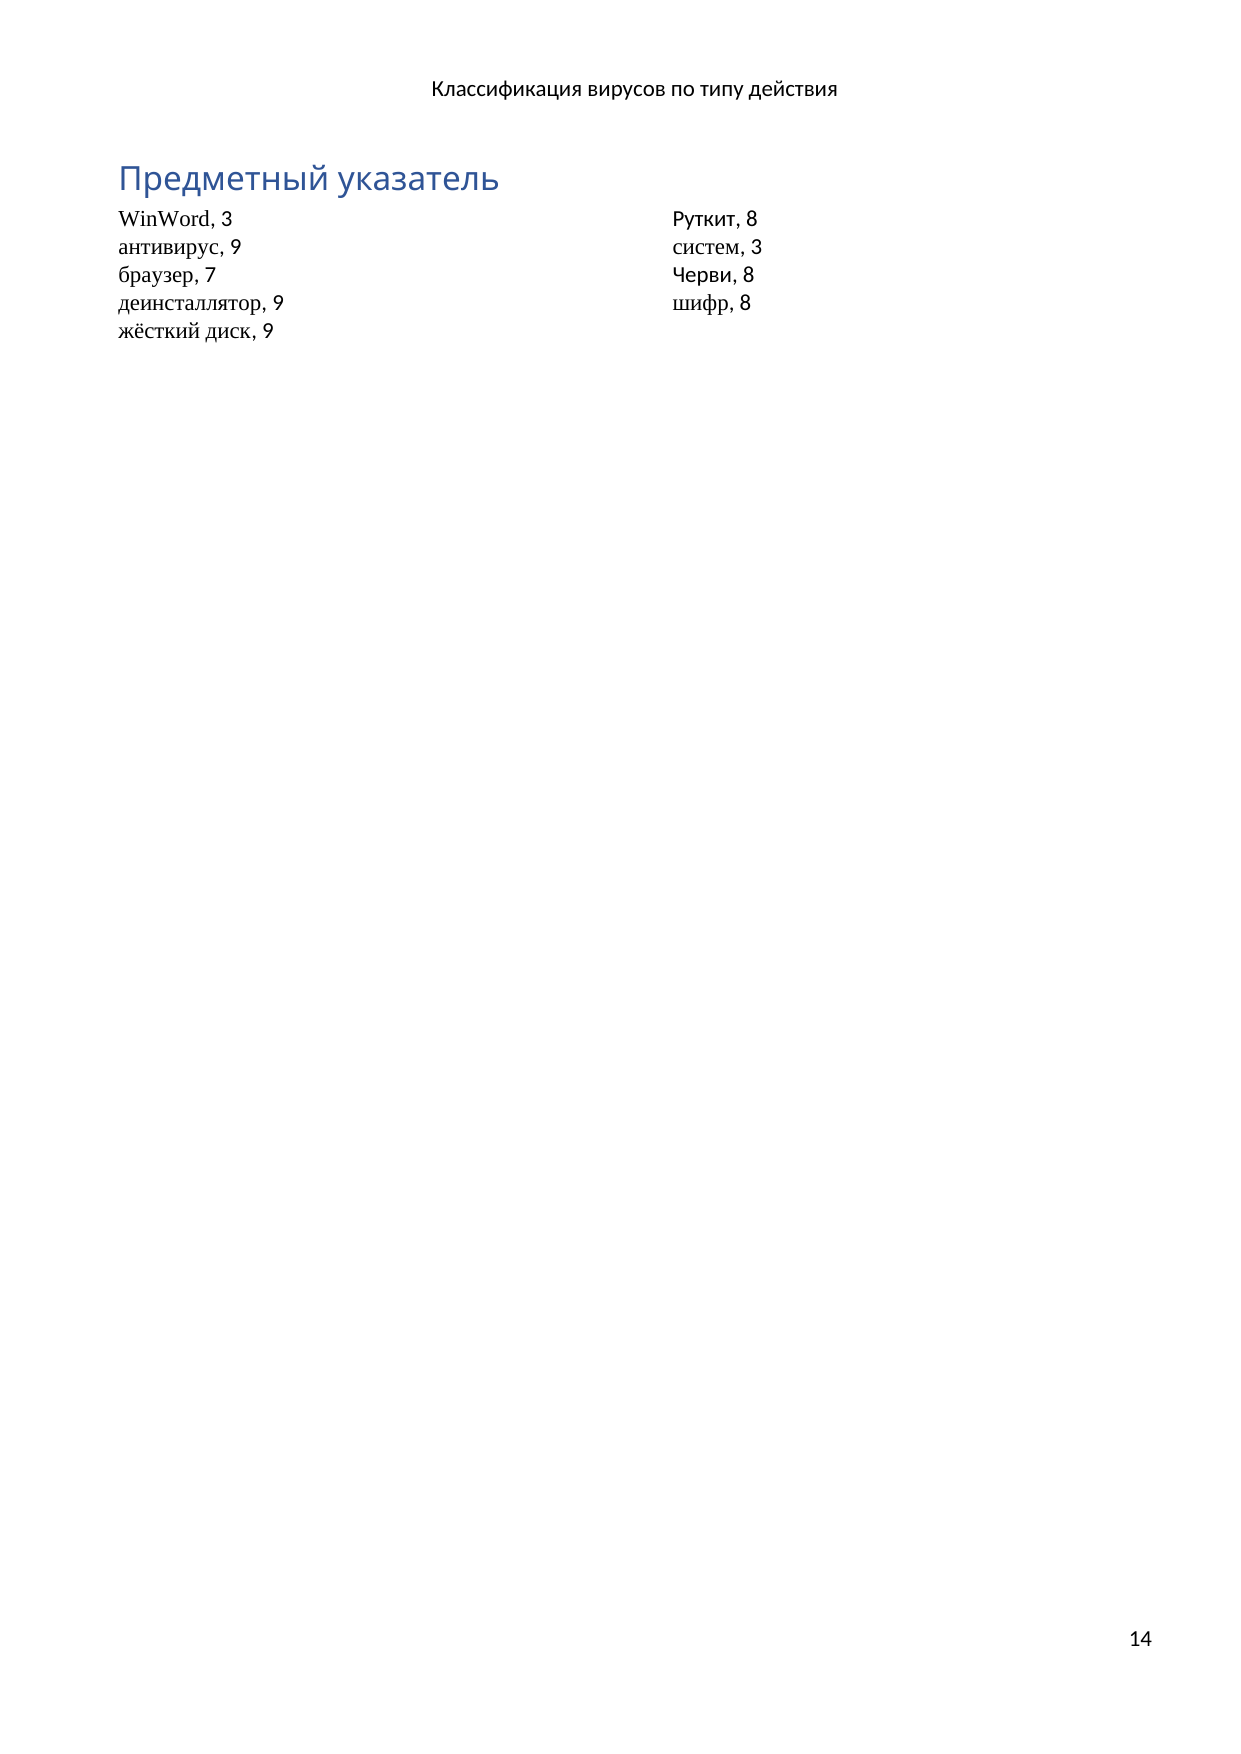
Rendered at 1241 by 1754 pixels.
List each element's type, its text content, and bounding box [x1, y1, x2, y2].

text деинсталлятор, 9 [118, 288, 597, 316]
text антивирус, 9 [118, 232, 597, 260]
text шифр, 8 [672, 288, 1152, 316]
text WinWord, 3 [118, 204, 597, 232]
subtitle Предметный указатель [118, 155, 1152, 200]
text жёсткий диск, 9 [118, 316, 597, 344]
text систем, 3 [672, 232, 1152, 260]
text Руткит, 8 [672, 204, 1152, 232]
text Черви, 8 [672, 260, 1152, 288]
text браузер, 7 [118, 260, 597, 288]
